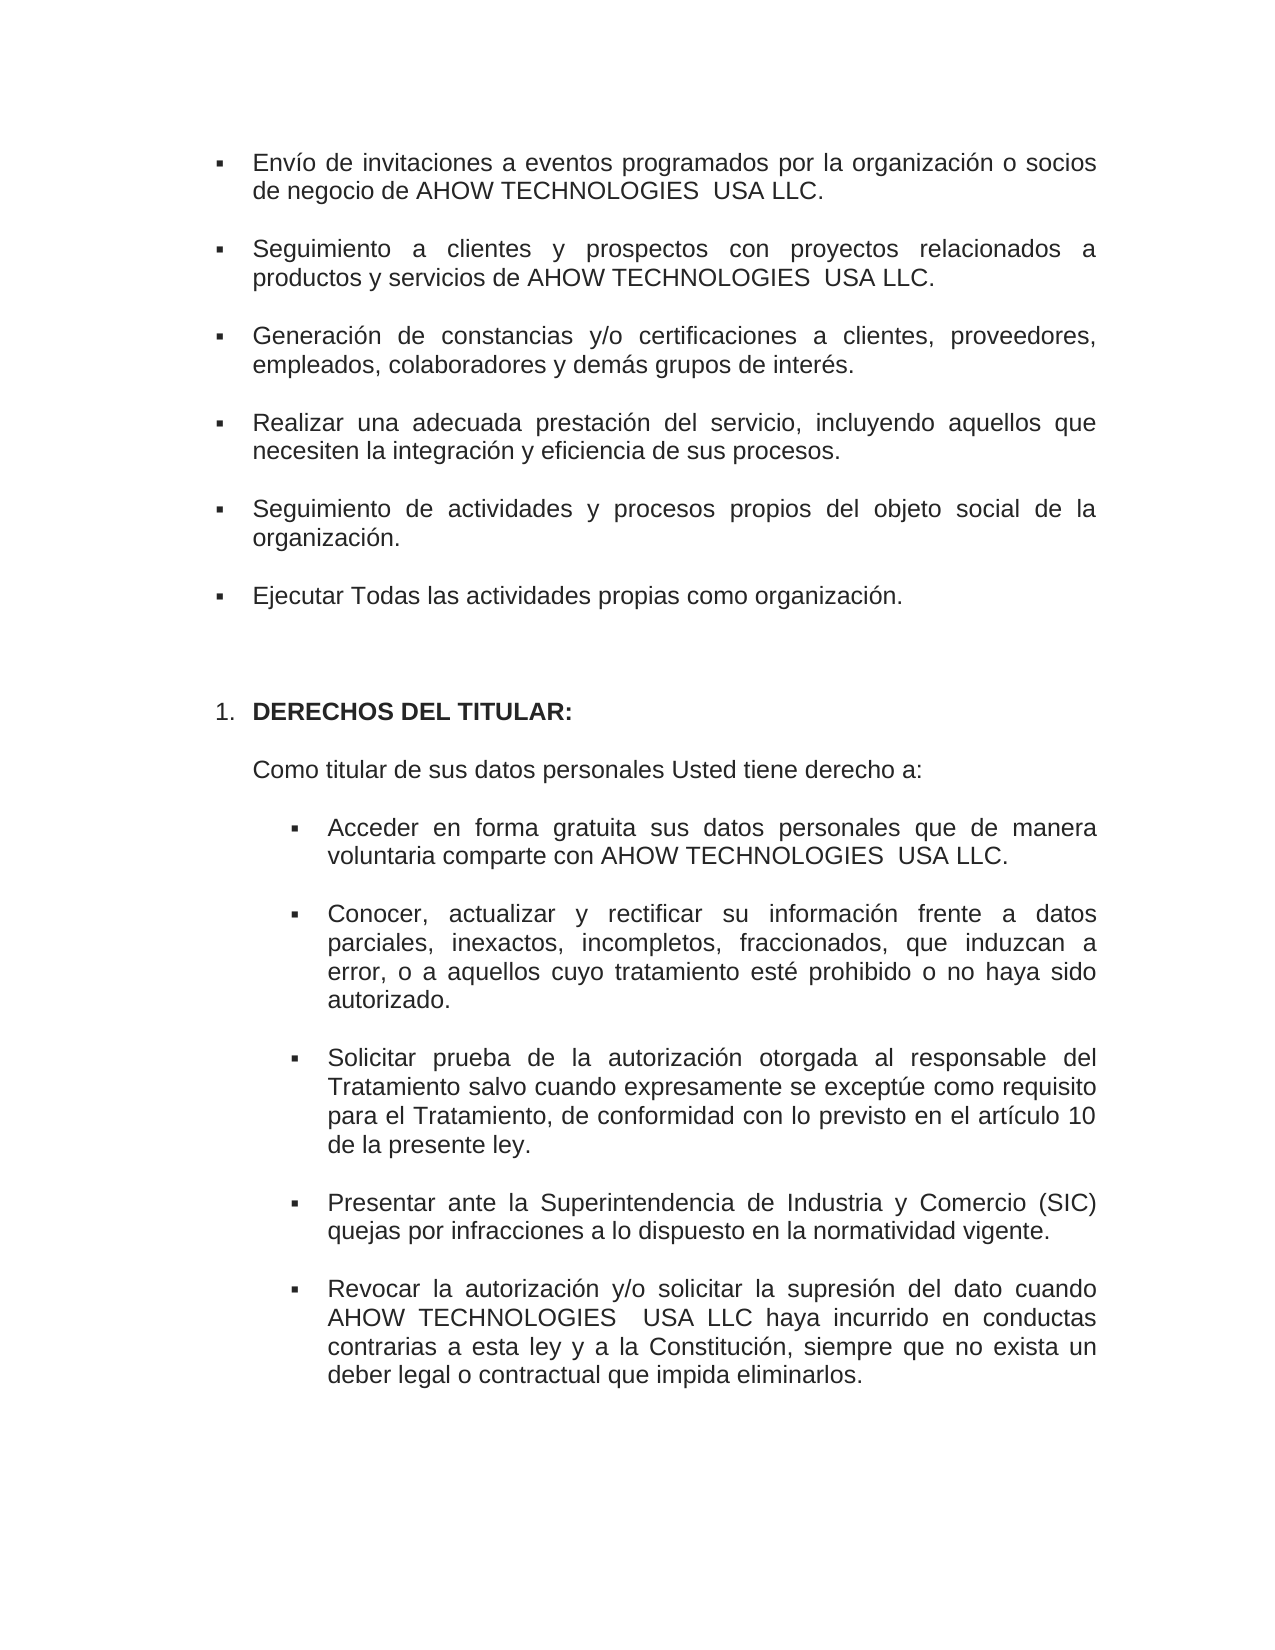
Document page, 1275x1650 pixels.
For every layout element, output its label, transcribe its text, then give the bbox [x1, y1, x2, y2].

list Conocer, actualizar y rectificar su información frente a datos parciales, inexactos, incompletos, fraccionados, que induzcan a error, o a aquellos cuyo tratamiento esté prohibido o no haya sido autorizado. [290, 899, 1098, 1014]
list Envío de invitaciones a eventos programados por la organización o socios de negocio de AHOW TECHNOLOGIES USA LLC. [215, 148, 1098, 205]
list Acceder en forma gratuita sus datos personales que de manera voluntaria comparte con AHOW TECHNOLOGIES USA LLC. [290, 813, 1098, 870]
list Seguimiento a clientes y prospectos con proyectos relacionados a productos y servicios de AHOW TECHNOLOGIES USA LLC. [215, 234, 1098, 292]
list Revocar la autorización y/o solicitar la supresión del dato cuando AHOW TECHNOLOGIES USA LLC haya incurrido en conductas contrarias a esta ley y a la Constitución, siempre que no exista un deber legal o contractual que impida eliminarlos. [290, 1274, 1098, 1389]
list Generación de constancias y/o certificaciones a clientes, proveedores, empleados, colaboradores y demás grupos de interés. [215, 321, 1098, 378]
list DERECHOS DEL TITULAR: [215, 697, 1098, 726]
list Seguimiento de actividades y procesos propios del objeto social de la organización. [215, 494, 1098, 552]
list Ejecutar Todas las actividades propias como organización. [215, 581, 1098, 610]
list Realizar una adecuada prestación del servicio, incluyendo aquellos que necesiten la integración y eficiencia de sus procesos. [215, 408, 1098, 465]
list Presentar ante la Superintendencia de Industria y Comercio (SIC) quejas por infracciones a lo dispuesto en la normatividad vigente. [290, 1188, 1098, 1245]
list Solicitar prueba de la autorización otorgada al responsable del Tratamiento salvo cuando expresamente se exceptúe como requisito para el Tratamiento, de conformidad con lo previsto en el artículo 10 de la presente ley. [290, 1043, 1098, 1158]
text Como titular de sus datos personales Usted tiene derecho a: [252, 755, 1098, 783]
